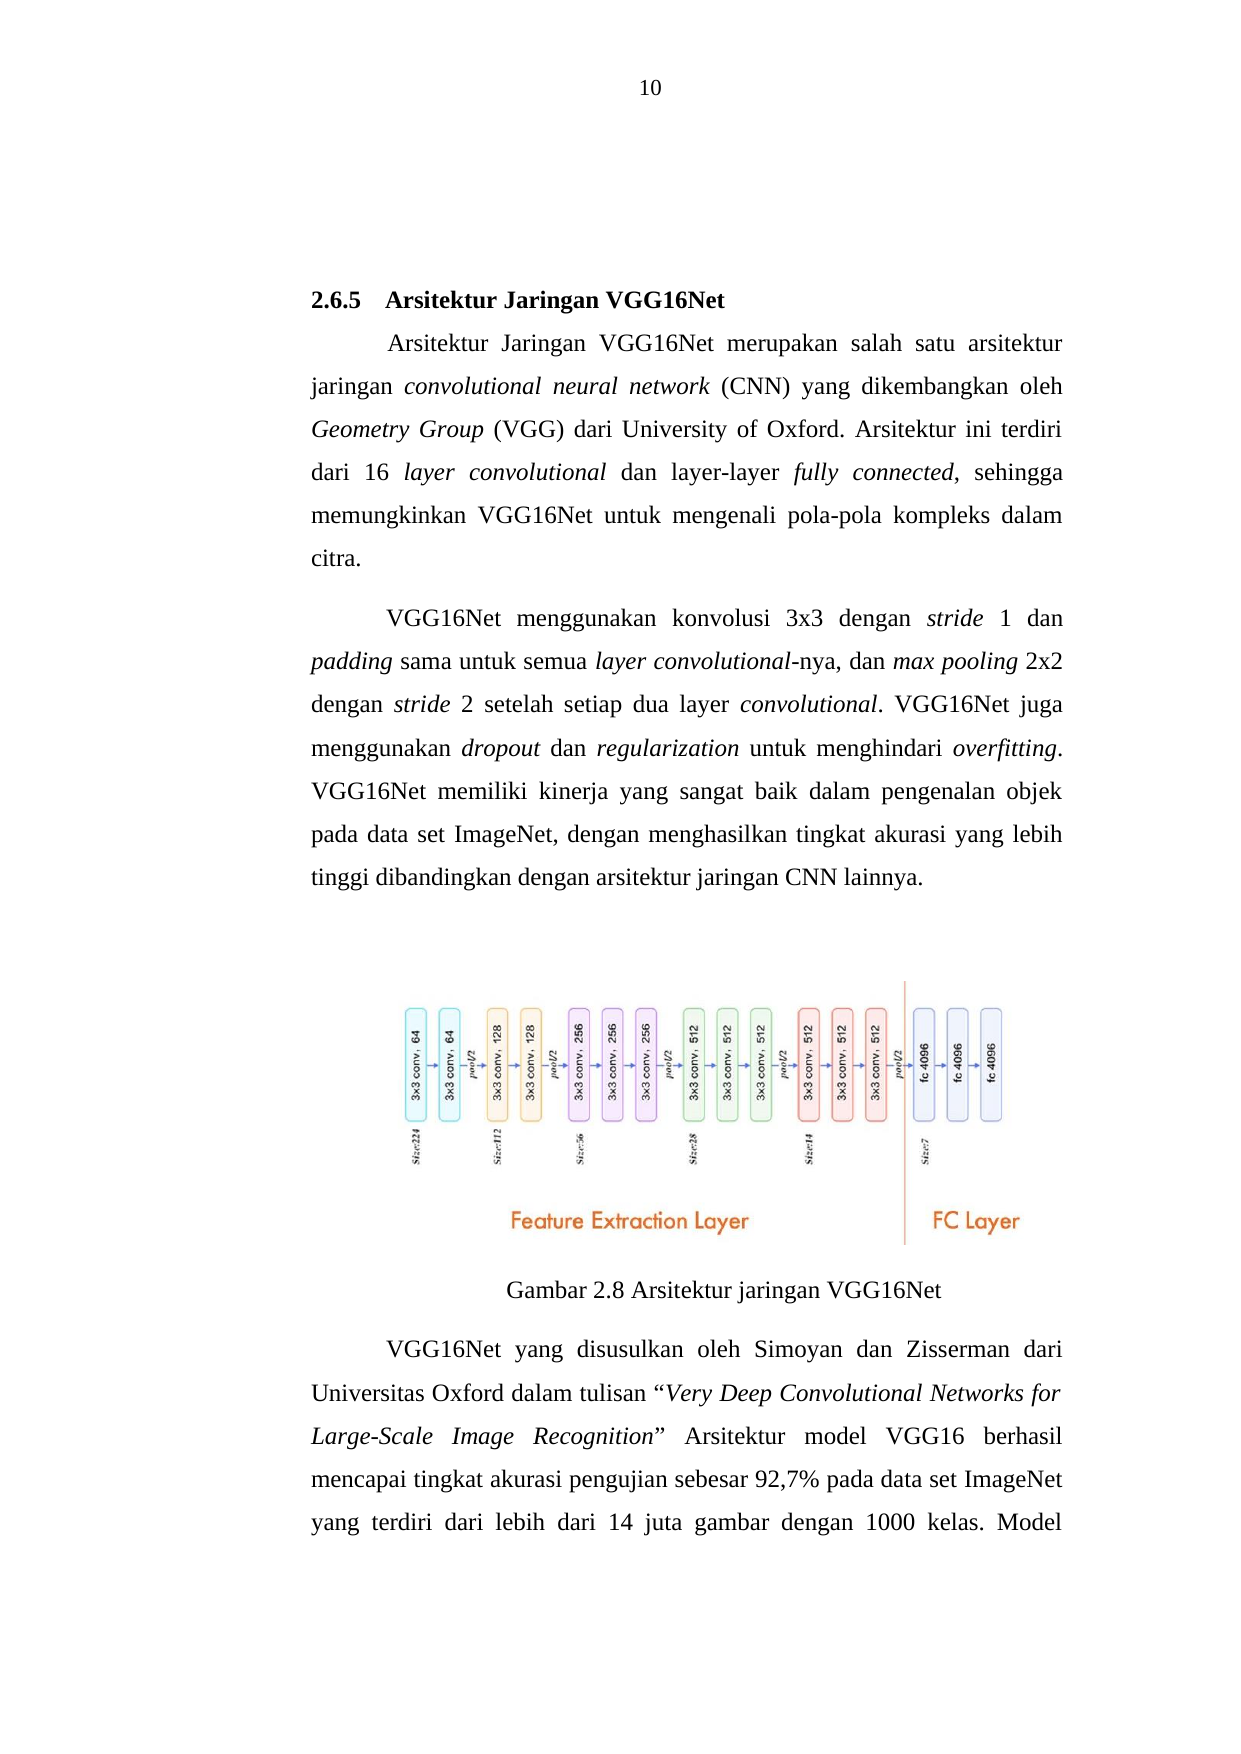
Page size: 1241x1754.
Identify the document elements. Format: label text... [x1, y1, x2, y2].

text Arsitektur Jaringan VGG16Net merupakan salah satu arsitektur jaringan convolutional neural network (CNN) yang dikembangkan oleh Geometry Group (VGG) dari University of Oxford. Arsitektur ini terdiri dari 16 layer convolutional dan layer-layer fully connected, sehingga memungkinkan VGG16Net untuk mengenali pola-pola kompleks dalam citra. [311, 328, 1063, 572]
text VGG16Net menggunakan konvolusi 3x3 dengan stride 1 dan padding sama untuk semua layer convolutional-nya, dan max pooling 2x2 dengan stride 2 setelah setiap dua layer convolutional. VGG16Net juga menggunakan dropout dan regularization untuk menghindari overfitting. VGG16Net memiliki kinerja yang sangat baik dalam pengenalan objek pada data set ImageNet, dengan menghasilkan tingkat akurasi yang lebih tinggi dibandingkan dengan arsitektur jaringan CNN lainnya. [311, 603, 1063, 891]
text Gambar 2.8 Arsitektur jaringan VGG16Net [385, 1275, 1063, 1303]
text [311, 1334, 1063, 1536]
subtitle 2.6.5 Arsitektur Jaringan VGG16Net [311, 285, 1063, 313]
picture [385, 981, 1044, 1245]
